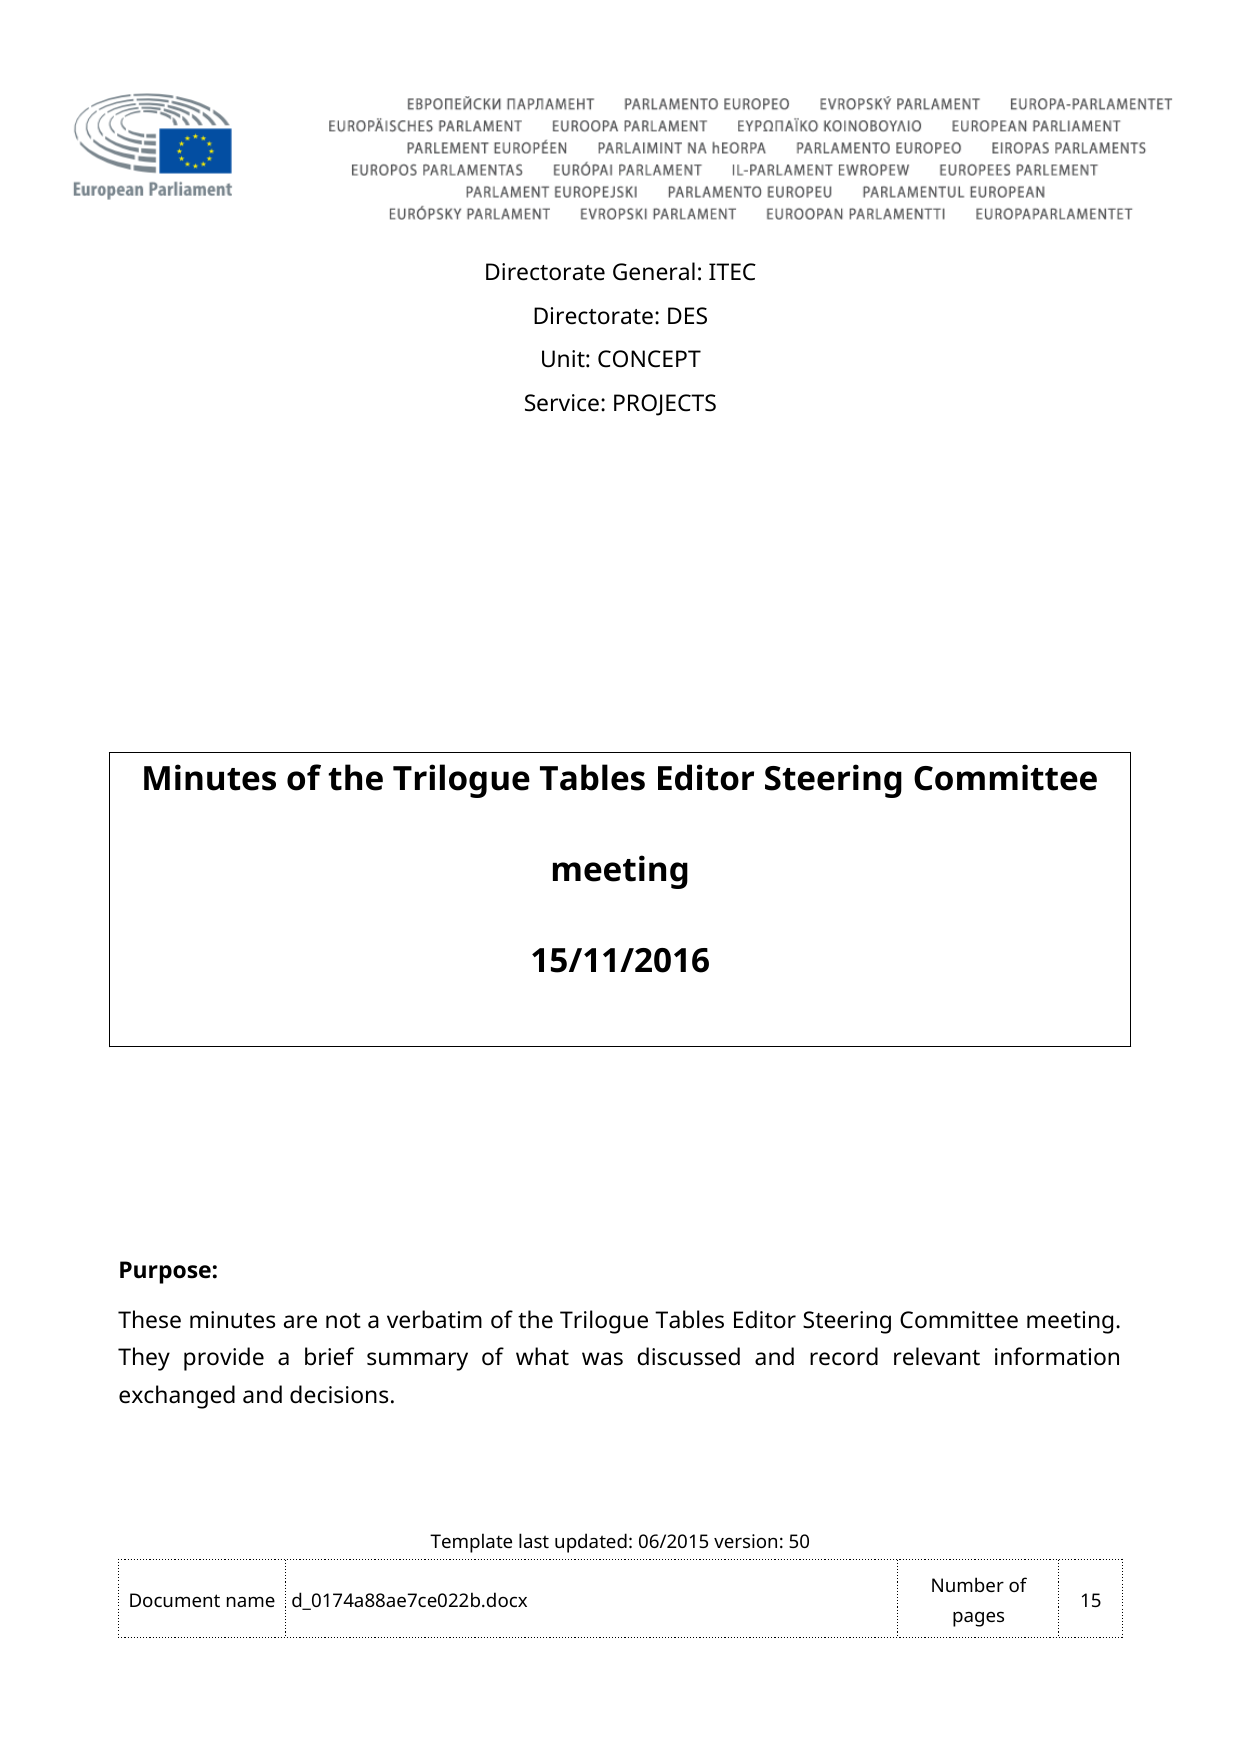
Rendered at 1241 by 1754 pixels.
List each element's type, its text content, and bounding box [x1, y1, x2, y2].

picture [22, 40, 1236, 277]
picture [645, 269, 651, 277]
text These minutes are not a verbatim of the Trilogue Tables Editor Steering Committee meeting. They provide a brief summary of what was discussed and record relevant information exchanged and decisions. [118, 1304, 1122, 1410]
picture [551, 269, 559, 277]
picture [488, 265, 497, 277]
text Minutes of the Trilogue Tables Editor Steering Committee meeting 15/11/2016 [110, 753, 1130, 1046]
text Purpose: [118, 1254, 1122, 1285]
